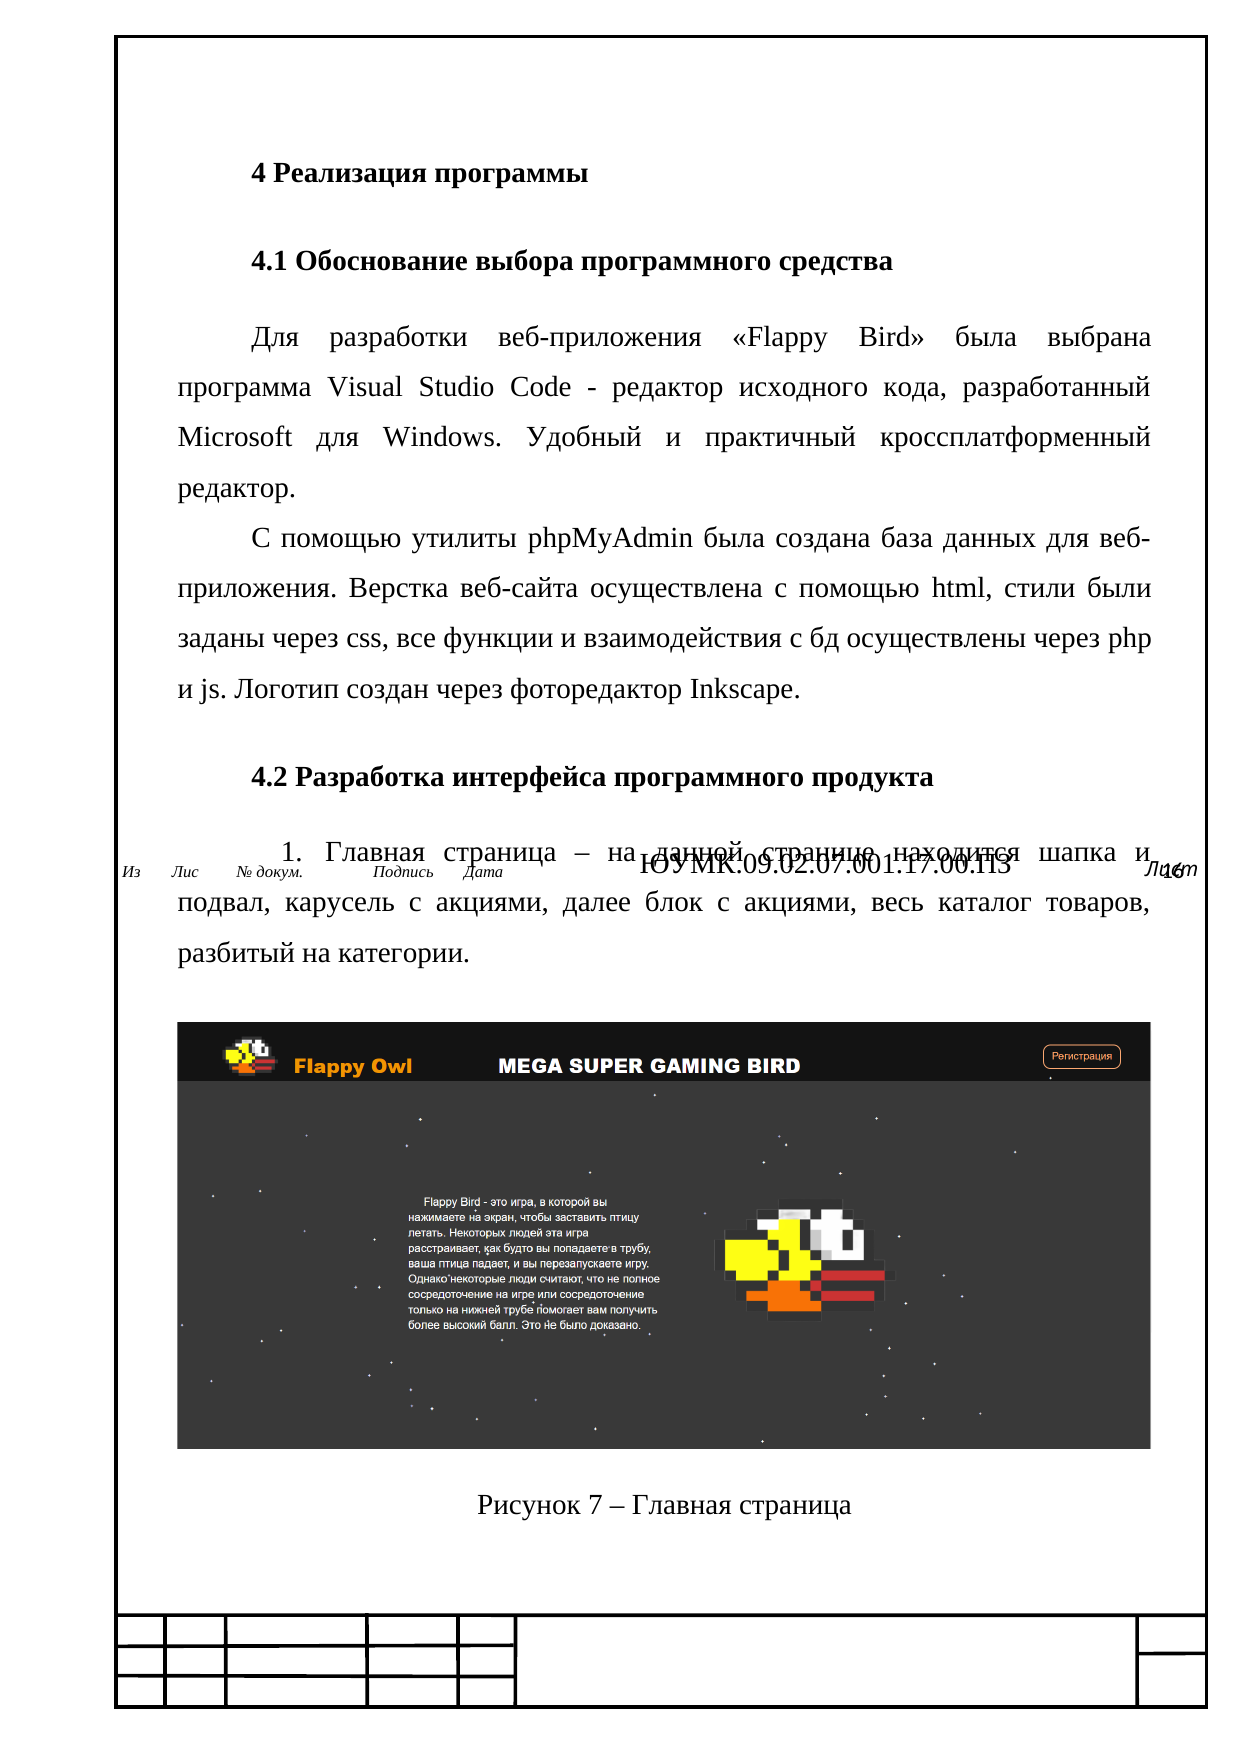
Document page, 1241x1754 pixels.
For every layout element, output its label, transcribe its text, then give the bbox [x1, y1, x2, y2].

text 4.2 Разработка интерфейса программного продукта [177, 759, 1152, 792]
text Для разработки веб-приложения «Flappy Bird» была выбрана программа Visual Studio Code - редактор исходного кода, разработанный Microsoft для Windows. Удобный и практичный кроссплатформенный редактор. [177, 319, 1152, 503]
text 4.1 Обоснование выбора программного средства [177, 243, 1152, 277]
text С помощью утилиты phpMyAdmin была создана база данных для веб-приложения. Верстка веб-сайта осуществлена с помощью html, стили были заданы через css, все функции и взаимодействия с бд осуществлены через php и js. Логотип создан через фоторедактор Inkscape. [177, 520, 1152, 704]
list Главная страница – на данной странице находится шапка и подвал, карусель с акциями, далее блок с акциями, весь каталог товаров, разбитый на категории. [177, 834, 1152, 968]
text 4 Реализация программы [177, 156, 1152, 189]
text Рисунок 7 – Главная страница [177, 1487, 1152, 1521]
picture [177, 1022, 1152, 1449]
